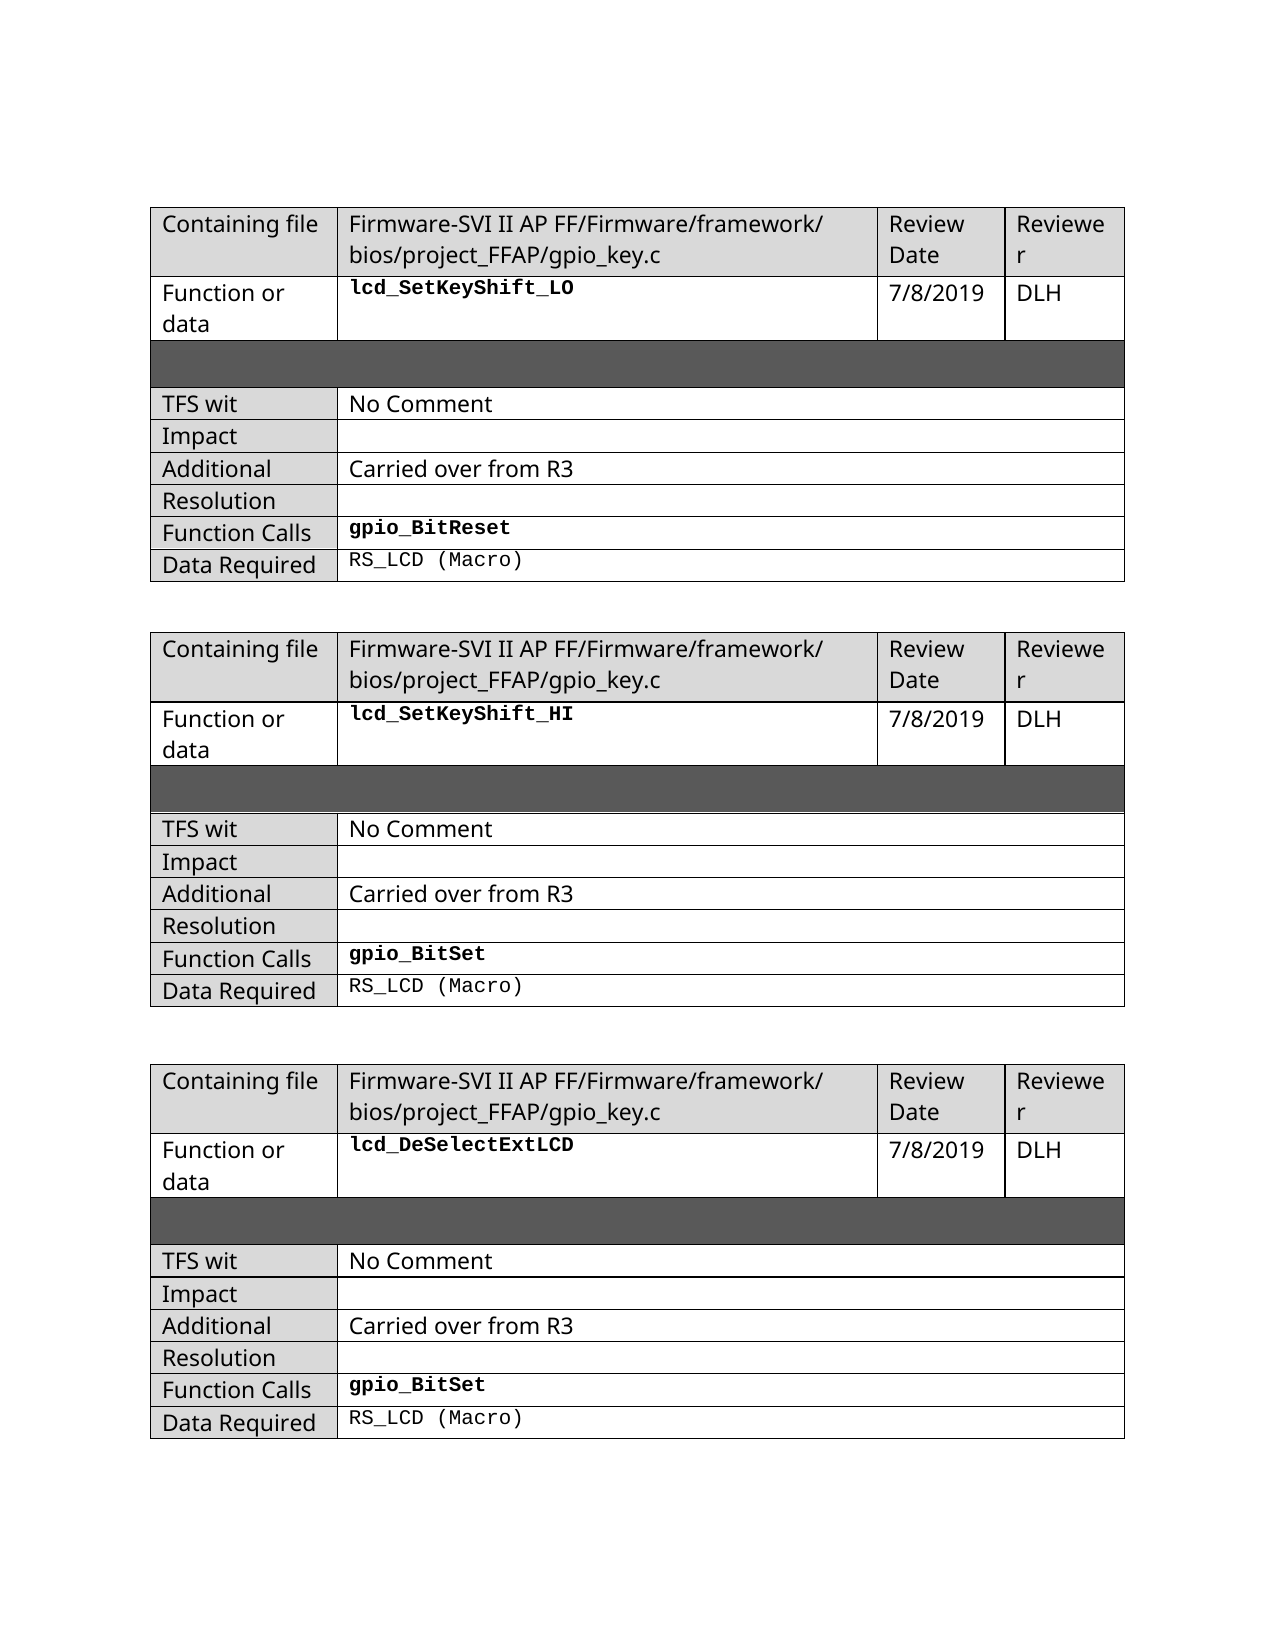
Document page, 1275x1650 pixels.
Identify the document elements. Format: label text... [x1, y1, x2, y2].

table_cell DLH [1006, 277, 1124, 339]
table_cell [151, 766, 1124, 812]
table_cell Resolution [151, 910, 337, 942]
table_header Firmware-SVI II AP FF/Firmware/framework/ bios/project_FFAP/gpio_key.c [338, 208, 877, 276]
table_cell gpio_BitReset [338, 517, 1124, 548]
table_cell RS_LCD (Macro) [338, 1407, 1124, 1438]
table_cell RS_LCD (Macro) [338, 550, 1124, 581]
table_cell Additional [151, 878, 337, 909]
table_cell TFS wit [151, 388, 337, 419]
table_cell Data Required [151, 975, 337, 1006]
table_header Reviewer [1006, 633, 1124, 701]
table_header Containing file [151, 633, 337, 701]
table_cell 7/8/2019 [878, 1134, 1004, 1197]
table_cell TFS wit [151, 1245, 337, 1276]
table_cell No Comment [338, 1245, 1124, 1276]
table_cell Function Calls [151, 1374, 337, 1406]
table_cell Function Calls [151, 517, 337, 548]
table_header Firmware-SVI II AP FF/Firmware/framework/ bios/project_FFAP/gpio_key.c [338, 1065, 877, 1133]
table_cell Data Required [151, 1407, 337, 1438]
table_cell Impact [151, 420, 337, 452]
table_header Review Date [878, 1065, 1004, 1133]
table_cell DLH [1006, 703, 1124, 765]
table_cell TFS wit [151, 814, 337, 845]
table_cell lcd_DeSelectExtLCD [338, 1134, 877, 1197]
table_cell Impact [151, 846, 337, 877]
table_cell Impact [151, 1278, 337, 1309]
table_cell [151, 1198, 1124, 1244]
table_cell No Comment [338, 814, 1124, 845]
table_cell [151, 341, 1124, 387]
table_header Firmware-SVI II AP FF/Firmware/framework/ bios/project_FFAP/gpio_key.c [338, 633, 877, 701]
table_cell No Comment [338, 388, 1124, 419]
table_header Reviewer [1006, 208, 1124, 276]
table_cell Resolution [151, 485, 337, 516]
table_cell RS_LCD (Macro) [338, 975, 1124, 1006]
table_cell DLH [1006, 1134, 1124, 1197]
table_cell 7/8/2019 [878, 703, 1004, 765]
table_cell Data Required [151, 550, 337, 581]
table_cell [338, 910, 1124, 942]
table_cell 7/8/2019 [878, 277, 1004, 339]
table_cell gpio_BitSet [338, 943, 1124, 974]
table_cell gpio_BitSet [338, 1374, 1124, 1406]
table_cell [338, 1342, 1124, 1373]
table_cell Function or data [151, 1134, 337, 1197]
table_cell Function or data [151, 277, 337, 339]
table_cell [338, 485, 1124, 516]
table_cell Function or data [151, 703, 337, 765]
table_cell Carried over from R3 [338, 1310, 1124, 1341]
table_cell lcd_SetKeyShift_HI [338, 703, 877, 765]
table_cell [338, 846, 1124, 877]
table_header Reviewer [1006, 1065, 1124, 1133]
table_cell lcd_SetKeyShift_LO [338, 277, 877, 339]
table_cell Additional [151, 453, 337, 484]
table_header Containing file [151, 208, 337, 276]
table_header Review Date [878, 208, 1004, 276]
table_cell [338, 420, 1124, 452]
table_cell Resolution [151, 1342, 337, 1373]
table_cell Carried over from R3 [338, 453, 1124, 484]
table_cell Additional [151, 1310, 337, 1341]
table_cell [338, 1278, 1124, 1309]
table_cell Carried over from R3 [338, 878, 1124, 909]
table_cell Function Calls [151, 943, 337, 974]
table_header Containing file [151, 1065, 337, 1133]
table_header Review Date [878, 633, 1004, 701]
